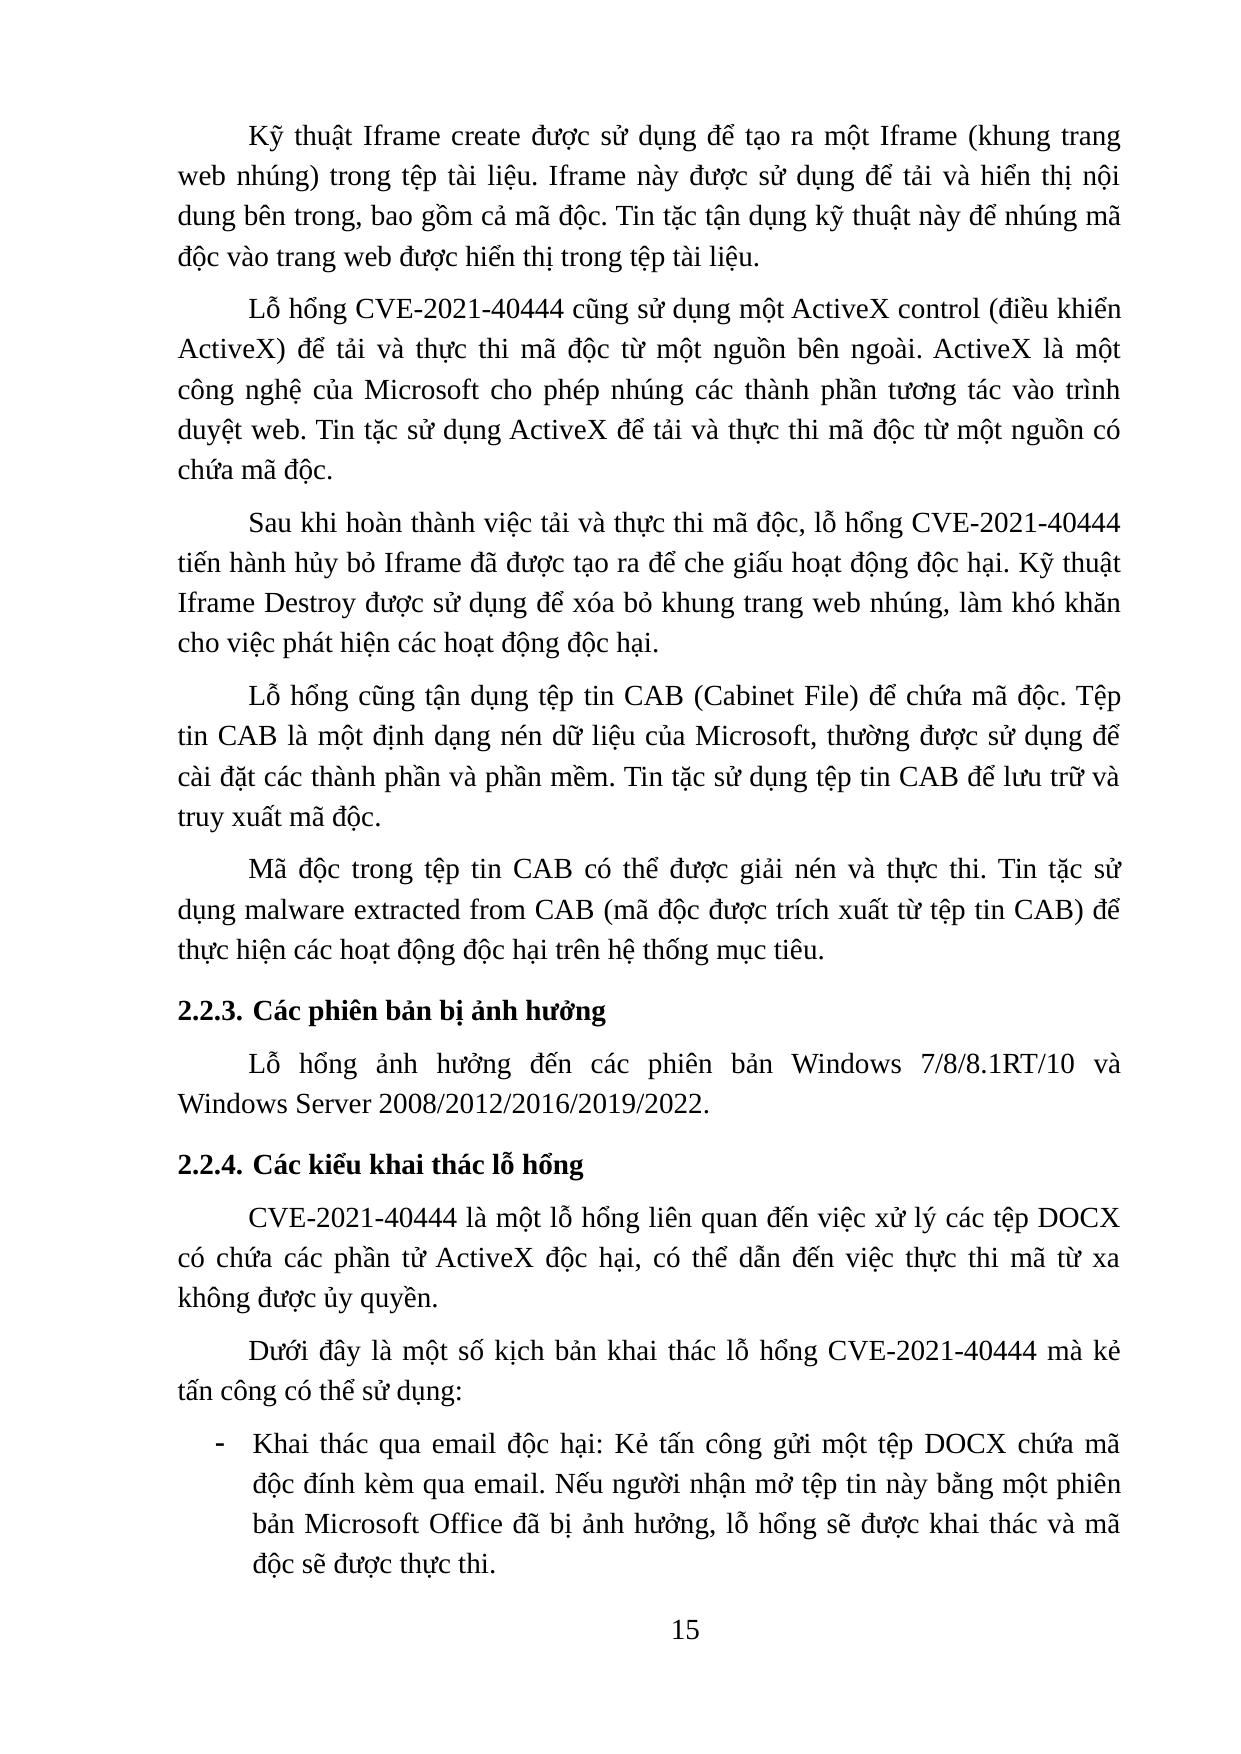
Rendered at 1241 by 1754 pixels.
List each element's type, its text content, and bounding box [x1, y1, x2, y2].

text Lỗ hổng cũng tận dụng tệp tin CAB (Cabinet File) để chứa mã độc. Tệp tin CAB là một định dạng nén dữ liệu của Microsoft, thường được sử dụng để cài đặt các thành phần và phần mềm. Tin tặc sử dụng tệp tin CAB để lưu trữ và truy xuất mã độc. [177, 678, 1122, 832]
text Sau khi hoàn thành việc tải và thực thi mã độc, lỗ hổng CVE-2021-40444 tiến hành hủy bỏ Iframe đã được tạo ra để che giấu hoạt động độc hại. Kỹ thuật Iframe Destroy được sử dụng để xóa bỏ khung trang web nhúng, làm khó khăn cho việc phát hiện các hoạt động độc hại. [177, 505, 1122, 659]
subtitle Các phiên bản bị ảnh hưởng [177, 993, 1122, 1027]
text Lỗ hổng ảnh hưởng đến các phiên bản Windows 7/8/8.1RT/10 và Windows Server 2008/2012/2016/2019/2022. [177, 1046, 1122, 1119]
list Khai thác qua email độc hại: Kẻ tấn công gửi một tệp DOCX chứa mã độc đính kèm qua email. Nếu người nhận mở tệp tin này bằng một phiên bản Microsoft Office đã bị ảnh hưởng, lỗ hổng sẽ được khai thác và mã độc sẽ được thực thi. [215, 1426, 1122, 1580]
subtitle Các kiểu khai thác lỗ hổng [177, 1147, 1122, 1181]
text CVE-2021-40444 là một lỗ hổng liên quan đến việc xử lý các tệp DOCX có chứa các phần tử ActiveX độc hại, có thể dẫn đến việc thực thi mã từ xa không được ủy quyền. [177, 1200, 1122, 1314]
text Kỹ thuật Iframe create được sử dụng để tạo ra một Iframe (khung trang web nhúng) trong tệp tài liệu. Iframe này được sử dụng để tải và hiển thị nội dung bên trong, bao gồm cả mã độc. Tin tặc tận dụng kỹ thuật này để nhúng mã độc vào trang web được hiển thị trong tệp tài liệu. [177, 118, 1122, 272]
text Lỗ hổng CVE-2021-40444 cũng sử dụng một ActiveX control (điều khiển ActiveX) để tải và thực thi mã độc từ một nguồn bên ngoài. ActiveX là một công nghệ của Microsoft cho phép nhúng các thành phần tương tác vào trình duyệt web. Tin tặc sử dụng ActiveX để tải và thực thi mã độc từ một nguồn có chứa mã độc. [177, 291, 1122, 486]
text Dưới đây là một số kịch bản khai thác lỗ hổng CVE-2021-40444 mà kẻ tấn công có thể sử dụng: [177, 1333, 1122, 1407]
text Mã độc trong tệp tin CAB có thể được giải nén và thực thi. Tin tặc sử dụng malware extracted from CAB (mã độc được trích xuất từ tệp tin CAB) để thực hiện các hoạt động độc hại trên hệ thống mục tiêu. [177, 852, 1122, 966]
